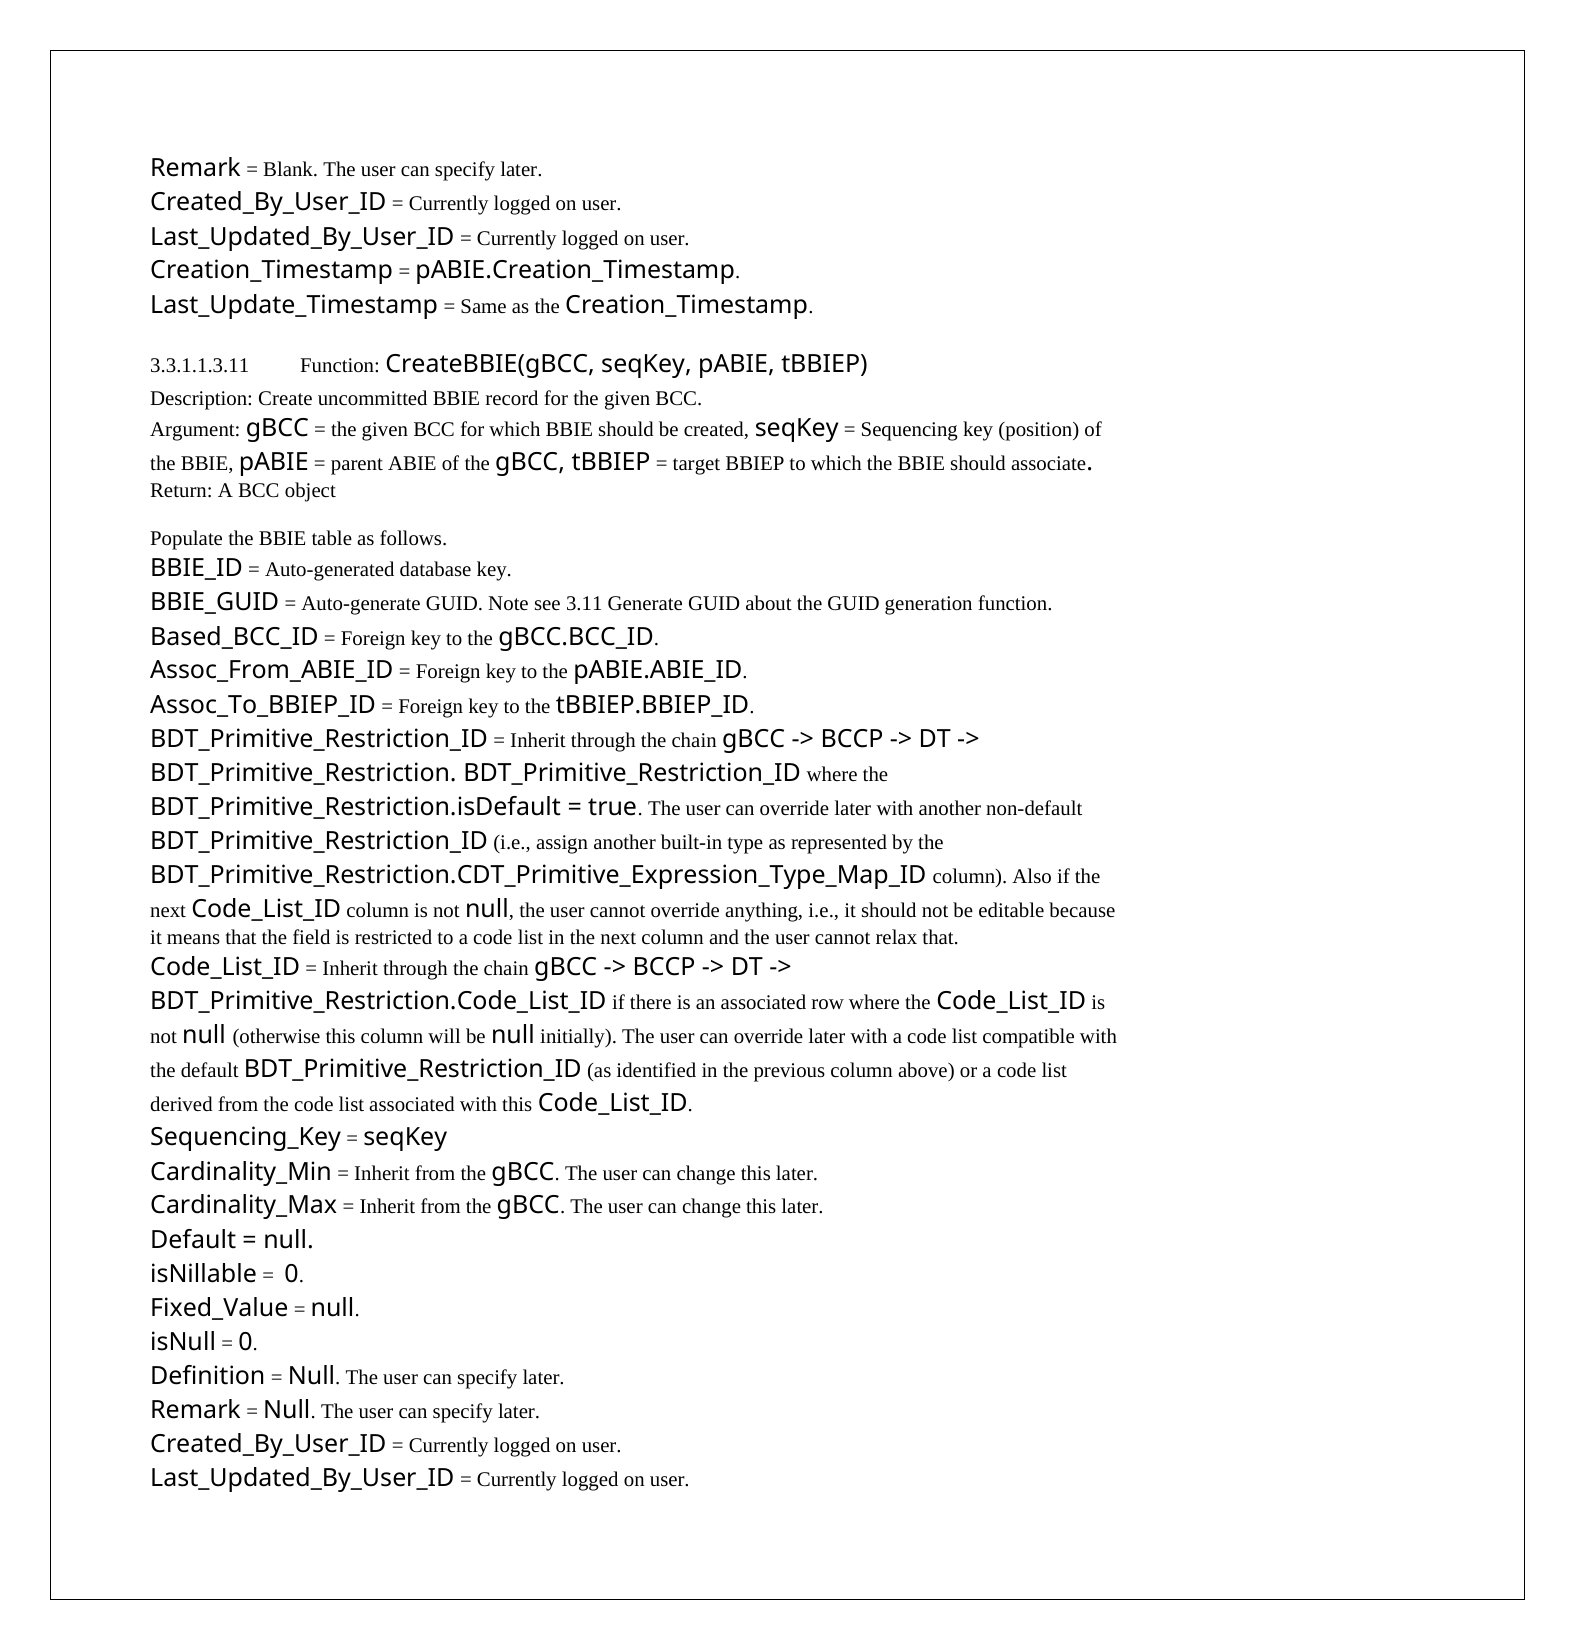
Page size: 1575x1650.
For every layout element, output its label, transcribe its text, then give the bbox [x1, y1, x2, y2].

text isNull = 0. [150, 1323, 1125, 1357]
text Cardinality_Min = Inherit from the gBCC. The user can change this later. [150, 1153, 1125, 1187]
text Last_Update_Timestamp = Same as the Creation_Timestamp. [150, 286, 1125, 320]
text Last_Updated_By_User_ID = Currently logged on user. [150, 218, 1125, 252]
text Remark = Null. The user can specify later. [150, 1392, 1125, 1426]
text Created_By_User_ID = Currently logged on user. [150, 184, 1125, 218]
text Based_BCC_ID = Foreign key to the gBCC.BCC_ID. [150, 618, 1125, 652]
text Populate the BBIE table as follows. [150, 526, 1125, 550]
text Sequencing_Key = seqKey [150, 1119, 1125, 1153]
text Description: Create uncommitted BBIE record for the given BCC. [150, 386, 1125, 410]
text Return: A BCC object [150, 478, 1125, 502]
subtitle Function: CreateBBIE(gBCC, seqKey, pABIE, tBBIEP) [150, 345, 1125, 379]
text Assoc_To_BBIEP_ID = Foreign key to the tBBIEP.BBIEP_ID. [150, 686, 1125, 720]
text Last_Updated_By_User_ID = Currently logged on user. [150, 1460, 1125, 1494]
text Creation_Timestamp = pABIE.Creation_Timestamp. [150, 252, 1125, 286]
text BBIE_GUID = Auto-generate GUID. Note see 3.11 Generate GUID about the GUID generation function. [150, 584, 1125, 618]
text Remark = Blank. The user can specify later. [150, 150, 1125, 184]
text Fixed_Value = null. [150, 1289, 1125, 1323]
text isNillable = 0. [150, 1255, 1125, 1289]
text BDT_Primitive_Restriction_ID = Inherit through the chain gBCC -> BCCP -> DT -> BDT_Primitive_Restriction. BDT_Primitive_Restriction_ID where the BDT_Primitive_Restriction.isDefault = true. The user can override later with another non-default BDT_Primitive_Restriction_ID (i.e., assign another built-in type as represented by the BDT_Primitive_Restriction.CDT_Primitive_Expression_Type_Map_ID column). Also if the next Code_List_ID column is not null, the user cannot override anything, i.e., it should not be editable because it means that the field is restricted to a code list in the next column and the user cannot relax that. [150, 720, 1125, 949]
text Default = null. [150, 1221, 1125, 1255]
text BBIE_ID = Auto-generated database key. [150, 550, 1125, 584]
text Assoc_From_ABIE_ID = Foreign key to the pABIE.ABIE_ID. [150, 652, 1125, 686]
text Definition = Null. The user can specify later. [150, 1357, 1125, 1392]
text Cardinality_Max = Inherit from the gBCC. The user can change this later. [150, 1187, 1125, 1221]
text Created_By_User_ID = Currently logged on user. [150, 1426, 1125, 1460]
text Argument: gBCC = the given BCC for which BBIE should be created, seqKey = Sequencing key (position) of the BBIE, pABIE = parent ABIE of the gBCC, tBBIEP = target BBIEP to which the BBIE should associate. [150, 410, 1125, 478]
text Code_List_ID = Inherit through the chain gBCC -> BCCP -> DT -> BDT_Primitive_Restriction.Code_List_ID if there is an associated row where the Code_List_ID is not null (otherwise this column will be null initially). The user can override later with a code list compatible with the default BDT_Primitive_Restriction_ID (as identified in the previous column above) or a code list derived from the code list associated with this Code_List_ID. [150, 949, 1125, 1119]
